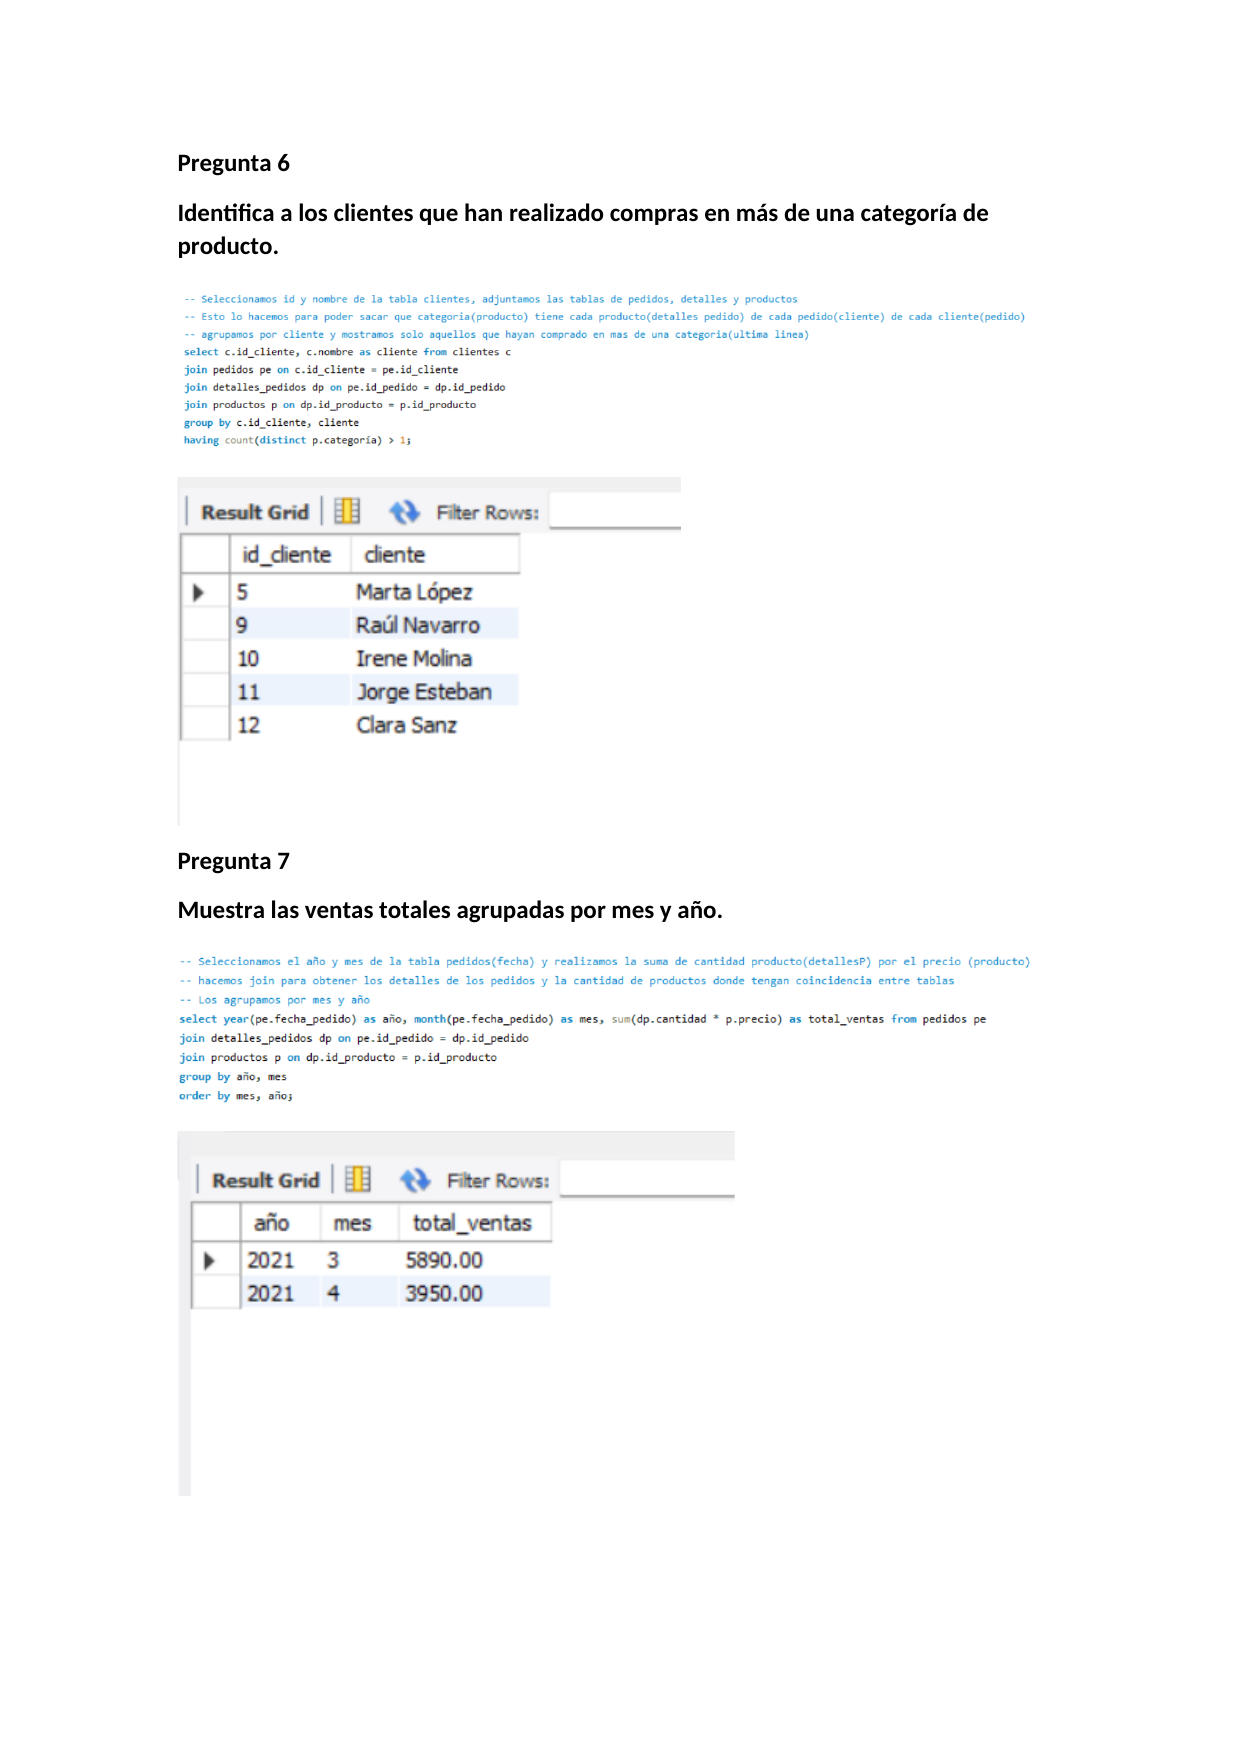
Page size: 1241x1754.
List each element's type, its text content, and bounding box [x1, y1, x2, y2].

picture [177, 279, 1063, 459]
text Muestra las ventas totales agrupadas por mes y año. [177, 894, 1063, 925]
text Pregunta 7 [177, 845, 1063, 875]
picture [177, 1131, 735, 1496]
picture [177, 477, 681, 826]
text Pregunta 6 [177, 148, 1063, 178]
text Identifica a los clientes que han realizado compras en más de una categoría de producto. [177, 197, 1063, 261]
picture [177, 944, 1063, 1113]
